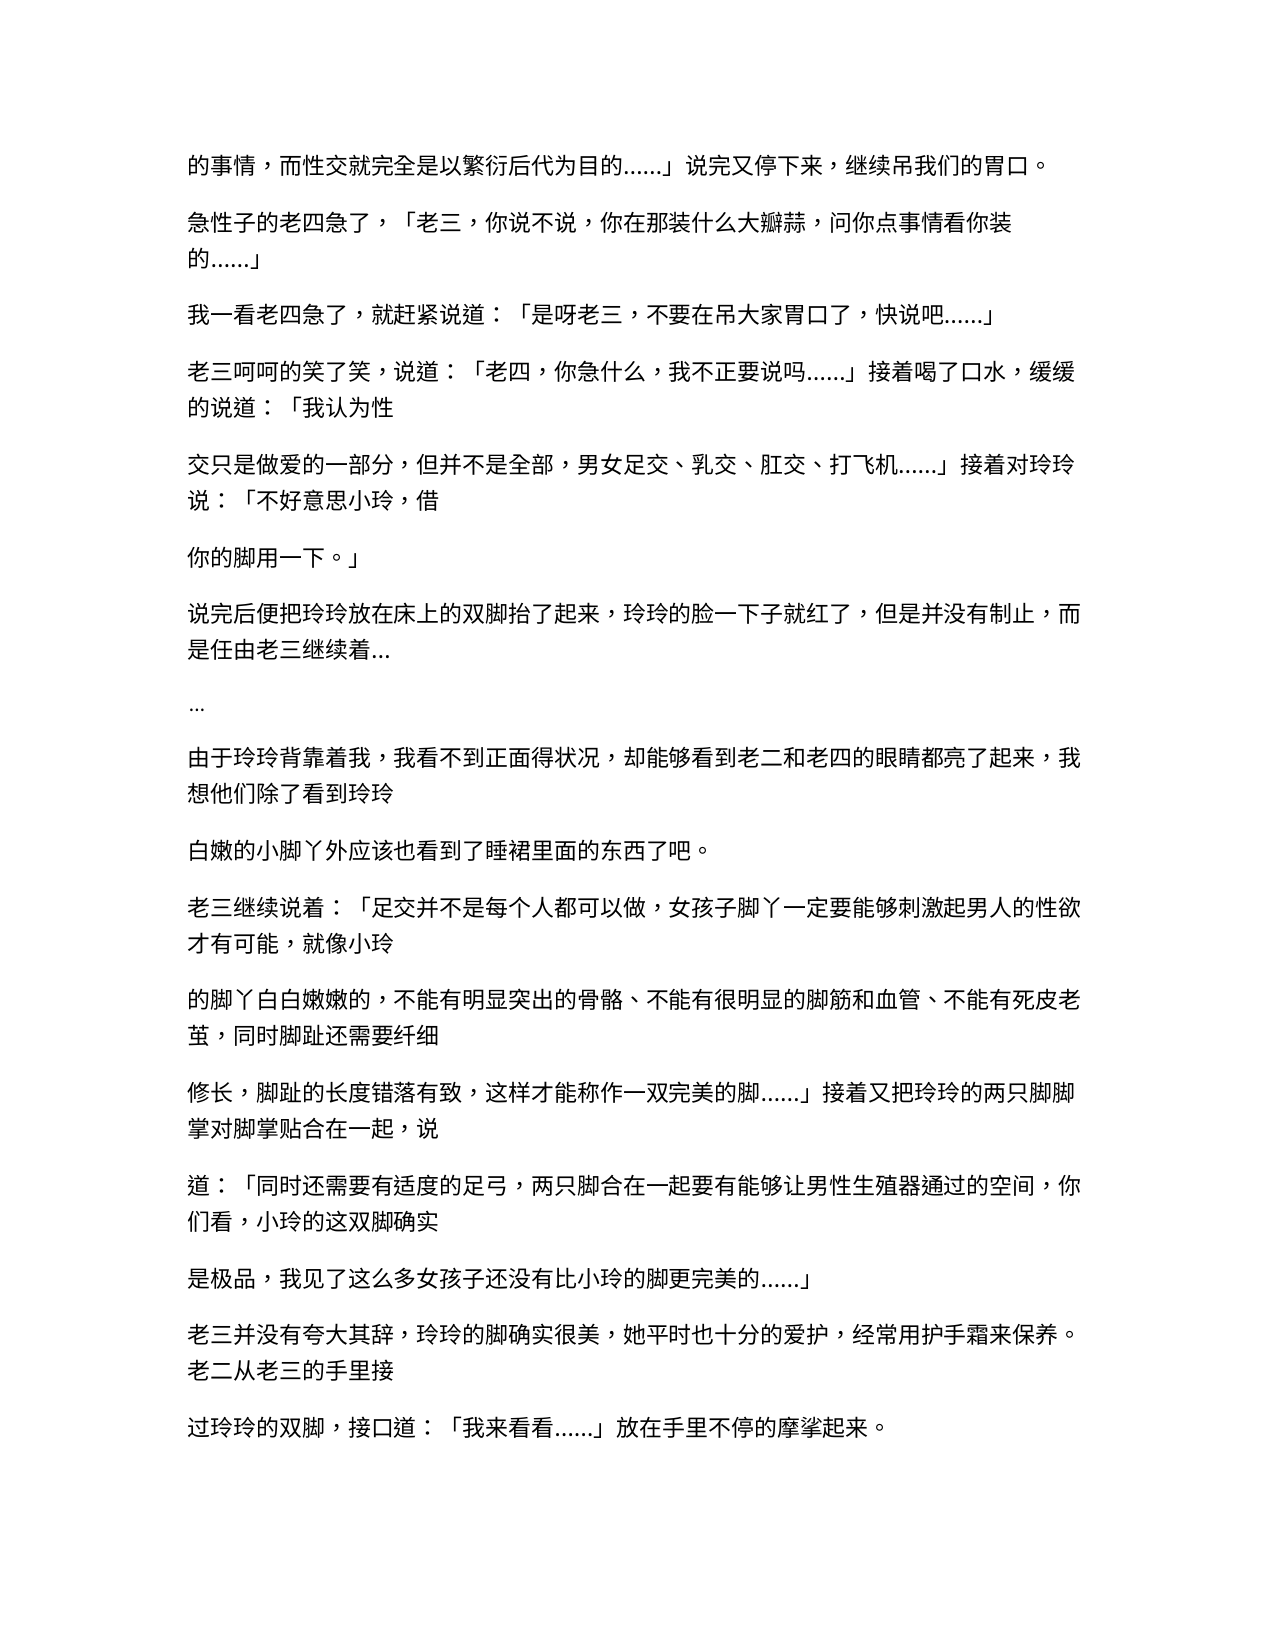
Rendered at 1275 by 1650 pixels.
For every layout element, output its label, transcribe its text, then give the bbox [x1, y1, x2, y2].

text 修长，脚趾的长度错落有致，这样才能称作一双完美的脚……」接着又把玲玲的两只脚脚掌对脚掌贴合在一起，说 [187, 1077, 1087, 1144]
text 交只是做爱的一部分，但并不是全部，男女足交、乳交、肛交、打飞机……」接着对玲玲说：「不好意思小玲，借 [187, 449, 1087, 516]
text 过玲玲的双脚，接口道：「我来看看……」放在手里不停的摩挲起来。 [187, 1412, 1087, 1443]
text 说完后便把玲玲放在床上的双脚抬了起来，玲玲的脸一下子就红了，但是并没有制止，而是任由老三继续着… [187, 598, 1087, 666]
text 的事情，而性交就完全是以繁衍后代为目的……」说完又停下来，继续吊我们的胃口。 [187, 150, 1087, 181]
text 急性子的老四急了，「老三，你说不说，你在那装什么大瓣蒜，问你点事情看你装的……」 [187, 207, 1087, 274]
text 我一看老四急了，就赶紧说道：「是呀老三，不要在吊大家胃口了，快说吧……」 [187, 299, 1087, 331]
text … [187, 691, 1087, 717]
text 老三继续说着：「足交并不是每个人都可以做，女孩子脚丫一定要能够刺激起男人的性欲才有可能，就像小玲 [187, 892, 1087, 959]
text 白嫩的小脚丫外应该也看到了睡裙里面的东西了吧。 [187, 835, 1087, 866]
text 老三并没有夸大其辞，玲玲的脚确实很美，她平时也十分的爱护，经常用护手霜来保养。老二从老三的手里接 [187, 1319, 1087, 1386]
text 的脚丫白白嫩嫩的，不能有明显突出的骨骼、不能有很明显的脚筋和血管、不能有死皮老茧，同时脚趾还需要纤细 [187, 984, 1087, 1052]
text 道：「同时还需要有适度的足弓，两只脚合在一起要有能够让男性生殖器通过的空间，你们看，小玲的这双脚确实 [187, 1170, 1087, 1237]
text 老三呵呵的笑了笑，说道：「老四，你急什么，我不正要说吗……」接着喝了口水，缓缓的说道：「我认为性 [187, 356, 1087, 423]
text 你的脚用一下。」 [187, 542, 1087, 573]
text 是极品，我见了这么多女孩子还没有比小玲的脚更完美的……」 [187, 1262, 1087, 1294]
text 由于玲玲背靠着我，我看不到正面得状况，却能够看到老二和老四的眼睛都亮了起来，我想他们除了看到玲玲 [187, 742, 1087, 809]
